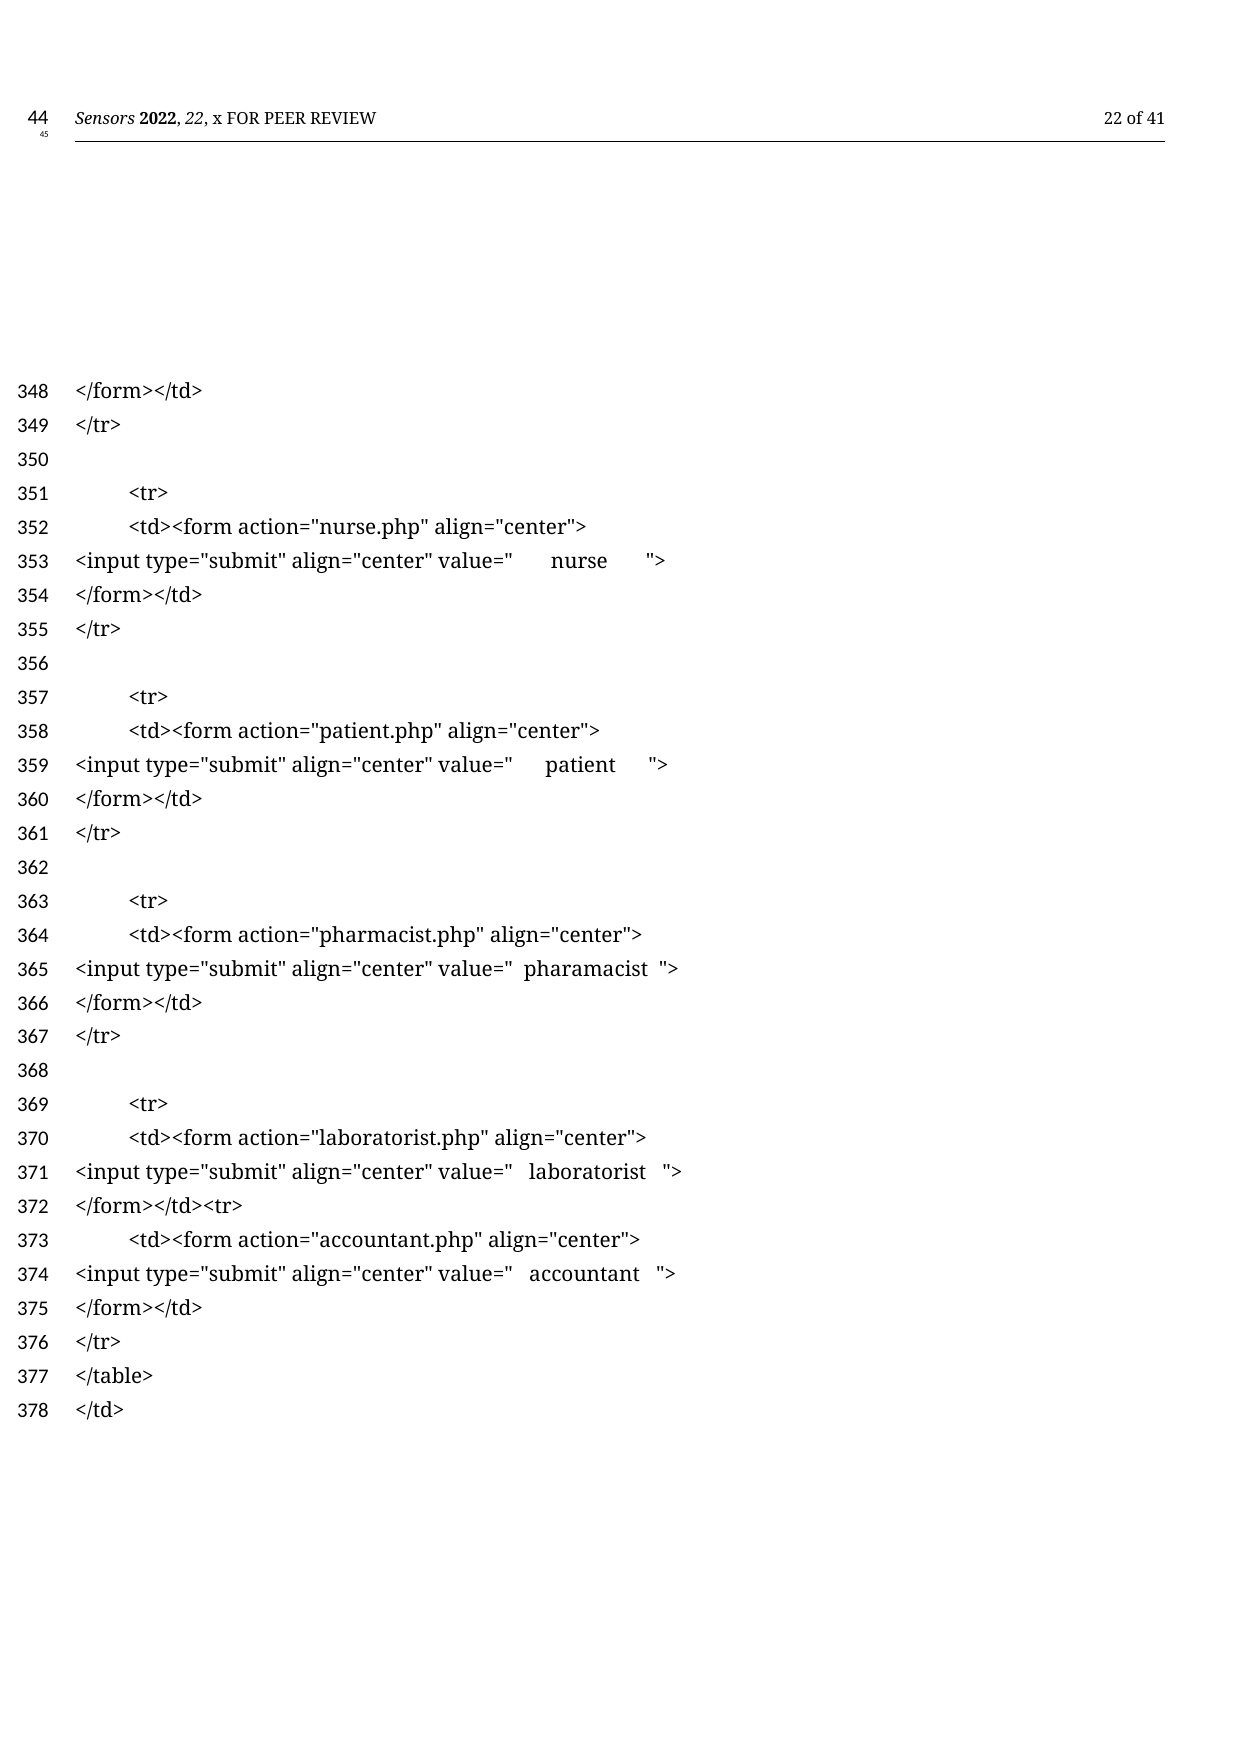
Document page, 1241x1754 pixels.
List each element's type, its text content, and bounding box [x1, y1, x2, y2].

text <tr> [75, 1087, 1165, 1121]
text </form></td> [75, 374, 1165, 408]
text <td><form action="nurse.php" align="center"> [75, 509, 1165, 543]
text <td><form action="patient.php" align="center"> [75, 713, 1165, 747]
text <td><form action="accountant.php" align="center"> [75, 1223, 1165, 1257]
text </tr> [75, 408, 1165, 442]
text <tr> [75, 679, 1165, 713]
text </form></td><tr> [75, 1189, 1165, 1223]
text </table> [75, 1358, 1165, 1392]
text <td><form action="laboratorist.php" align="center"> [75, 1121, 1165, 1155]
text </td> [75, 1392, 1165, 1426]
text <input type="submit" align="center" value=" laboratorist "> [75, 1155, 1165, 1189]
text </tr> [75, 611, 1165, 645]
text <input type="submit" align="center" value=" accountant "> [75, 1257, 1165, 1291]
text </form></td> [75, 1291, 1165, 1324]
text <input type="submit" align="center" value=" nurse "> [75, 543, 1165, 577]
text </form></td> [75, 781, 1165, 815]
text <tr> [75, 476, 1165, 509]
text </tr> [75, 815, 1165, 849]
text <input type="submit" align="center" value=" pharamacist "> [75, 951, 1165, 985]
text </form></td> [75, 985, 1165, 1019]
text </tr> [75, 1324, 1165, 1358]
text </form></td> [75, 577, 1165, 611]
text <td><form action="pharmacist.php" align="center"> [75, 917, 1165, 951]
text </tr> [75, 1019, 1165, 1053]
text <tr> [75, 883, 1165, 917]
text <input type="submit" align="center" value=" patient "> [75, 747, 1165, 781]
